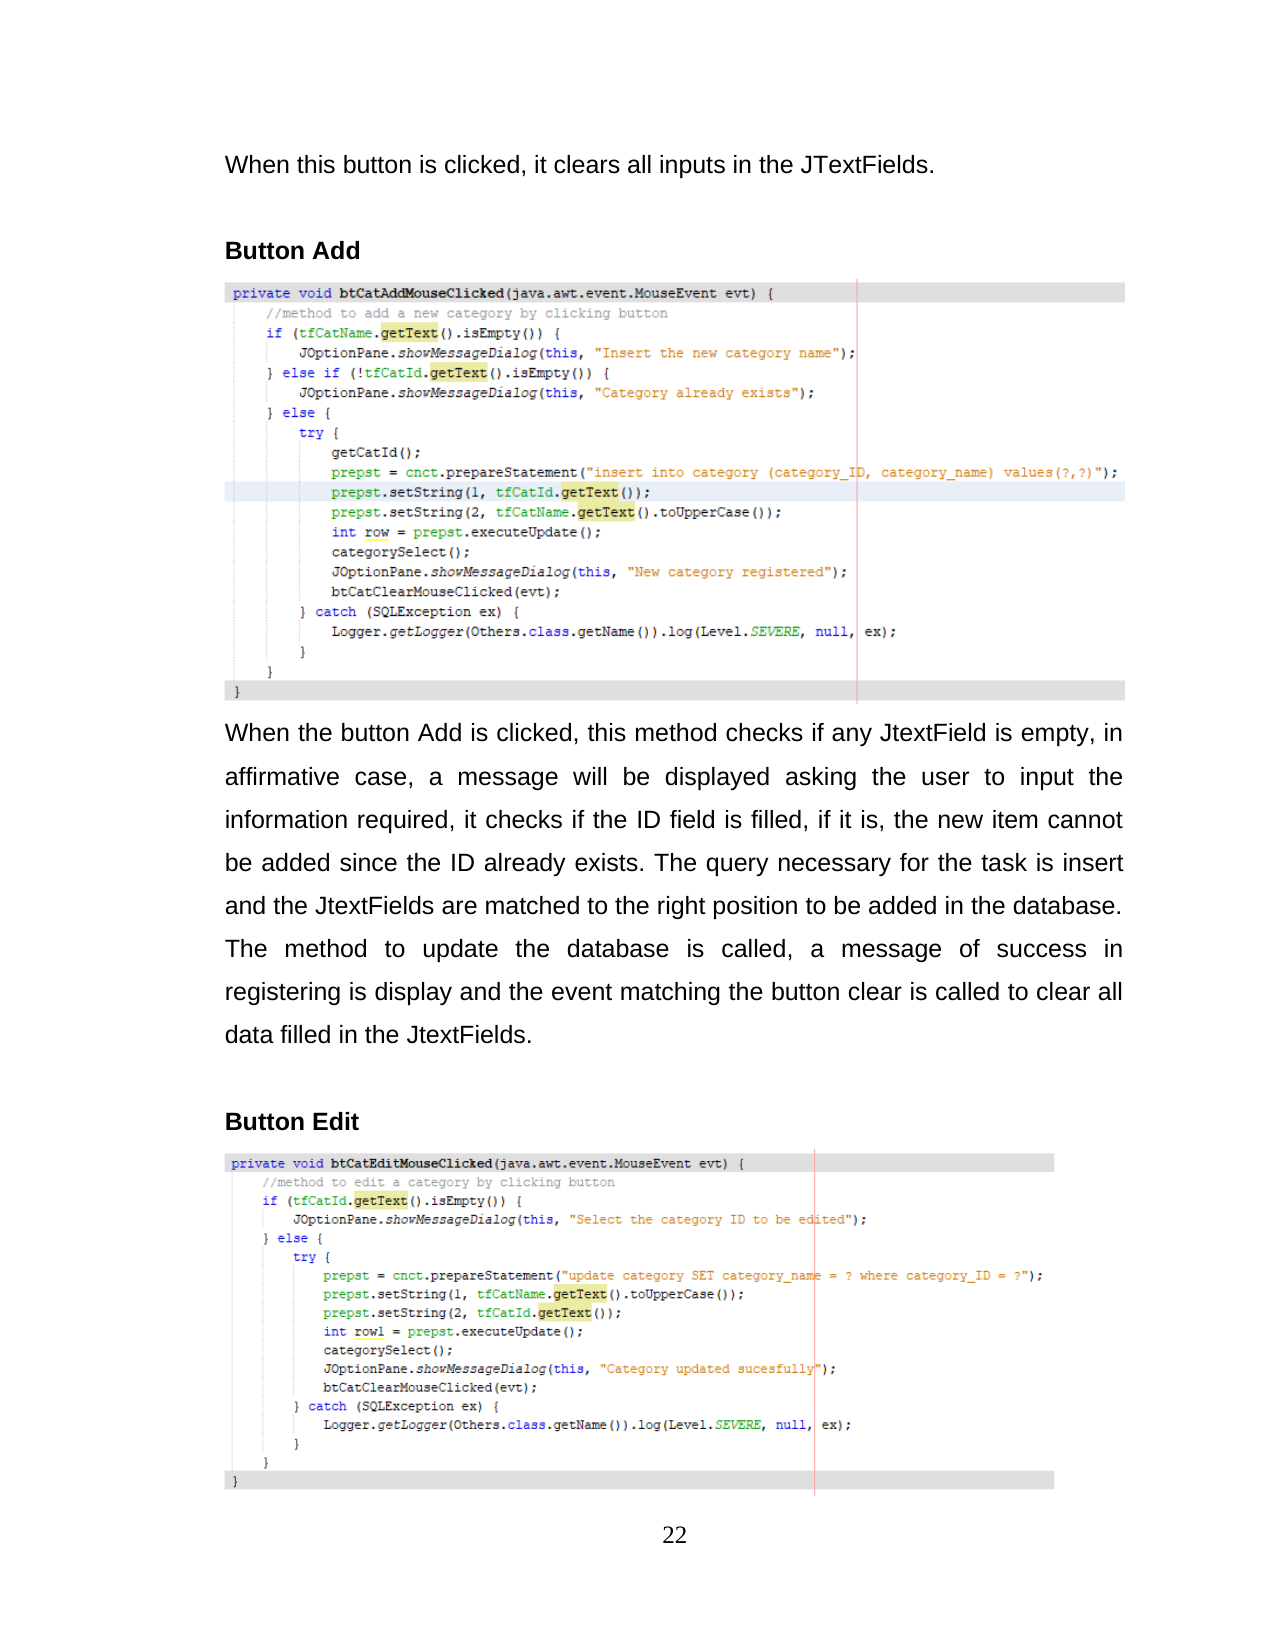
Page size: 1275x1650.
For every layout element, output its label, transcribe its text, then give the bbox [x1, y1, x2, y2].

text When this button is clicked, it clears all inputs in the JTextFields. [224, 150, 1125, 179]
text Button Add [224, 236, 1125, 265]
picture [224, 1149, 1055, 1496]
text When the button Add is clicked, this method checks if any JtextField is empty, in affirmative case, a message will be displayed asking the user to input the information required, it checks if the ID field is filled, if it is, the new item cannot be added since the ID already exists. The query necessary for the task is insert and the JtextFields are matched to the right position to be added in the database. The method to update the database is called, a message of success in registering is display and the event matching the button clear is called to clear all data filled in the JtextFields. [224, 718, 1125, 1049]
text Button Edit [224, 1106, 1125, 1135]
picture [224, 279, 1125, 704]
